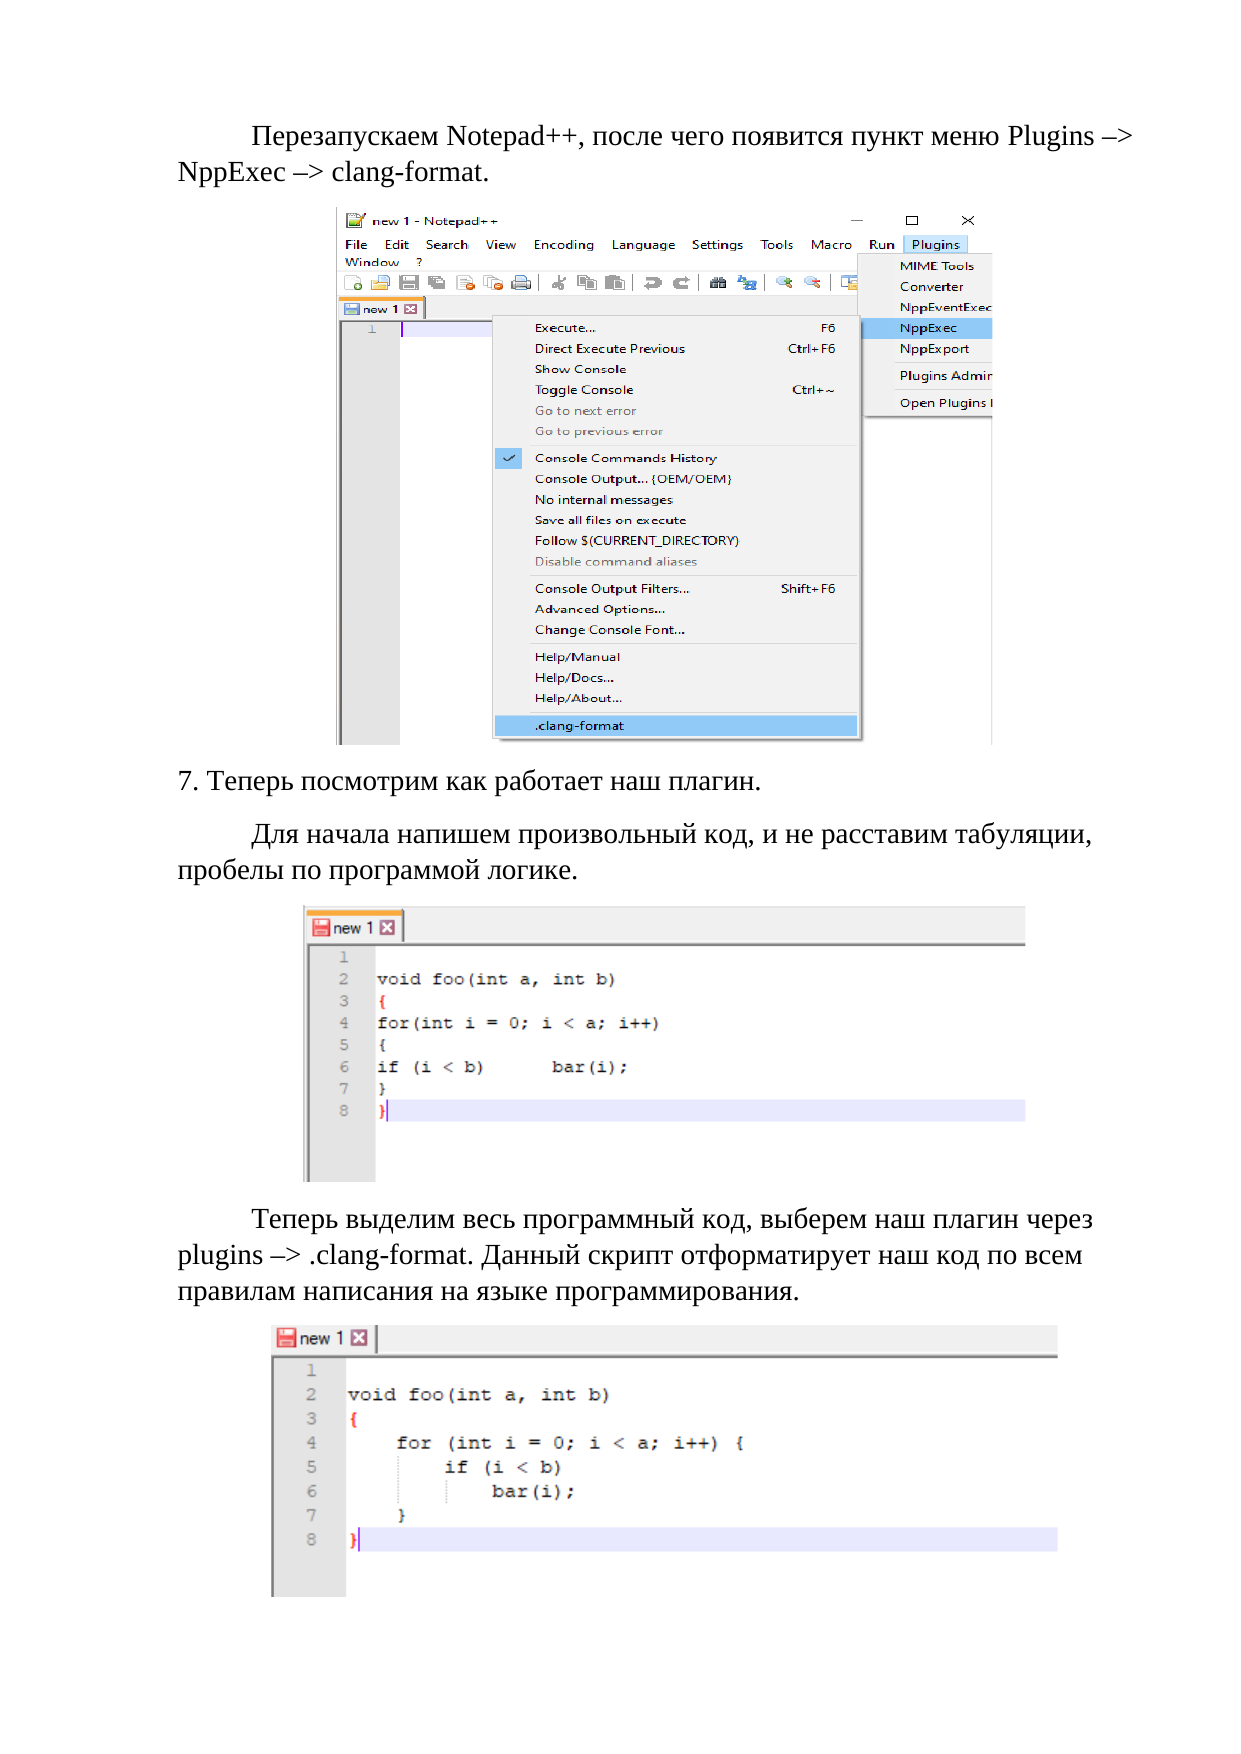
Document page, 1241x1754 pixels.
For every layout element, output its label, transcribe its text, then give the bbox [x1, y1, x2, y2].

picture [303, 905, 1026, 1182]
text 7. Теперь посмотрим как работает наш плагин. [177, 763, 1152, 797]
text Теперь выделим весь программный код, выберем наш плагин через plugins –> .clang-format. Данный скрипт отформатирует наш код по всем правилам написания на языке программирования. [177, 1201, 1152, 1307]
text Перезапускаем Notepad++, после чего появится пункт меню Plugins –> NppExec –> clang-format. [177, 118, 1152, 188]
text Для начала напишем произвольный код, и не расставим табуляции, пробелы по программой логике. [177, 816, 1152, 886]
picture [336, 207, 993, 745]
picture [271, 1325, 1058, 1597]
